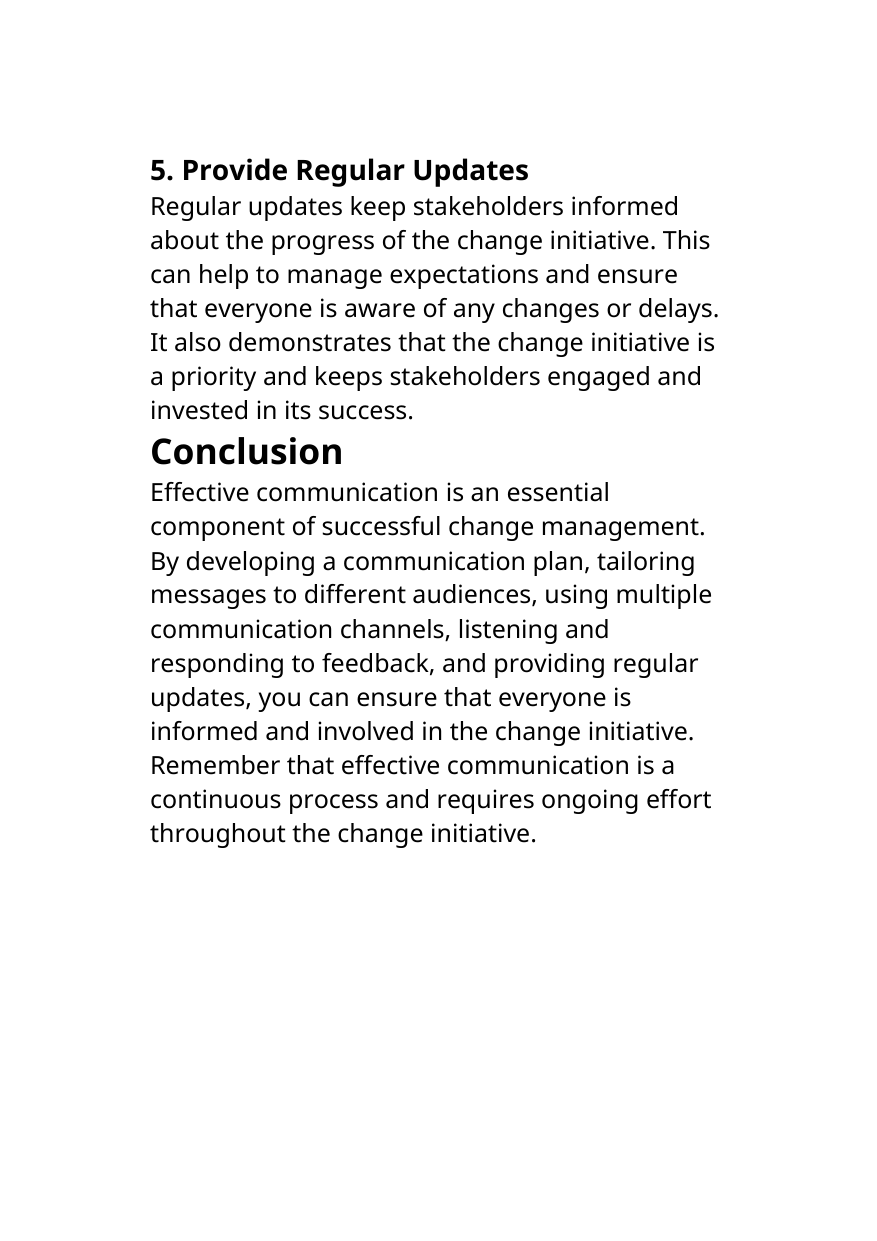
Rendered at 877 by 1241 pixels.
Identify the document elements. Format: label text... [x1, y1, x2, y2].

subtitle Conclusion [150, 427, 727, 475]
subtitle 5. Provide Regular Updates [150, 150, 727, 188]
text Regular updates keep stakeholders informed about the progress of the change initiative. This can help to manage expectations and ensure that everyone is aware of any changes or delays. It also demonstrates that the change initiative is a priority and keeps stakeholders engaged and invested in its success. [150, 188, 727, 427]
text Effective communication is an essential component of successful change management. By developing a communication plan, tailoring messages to different audiences, using multiple communication channels, listening and responding to feedback, and providing regular updates, you can ensure that everyone is informed and involved in the change initiative. Remember that effective communication is a continuous process and requires ongoing effort throughout the change initiative. [150, 475, 727, 850]
